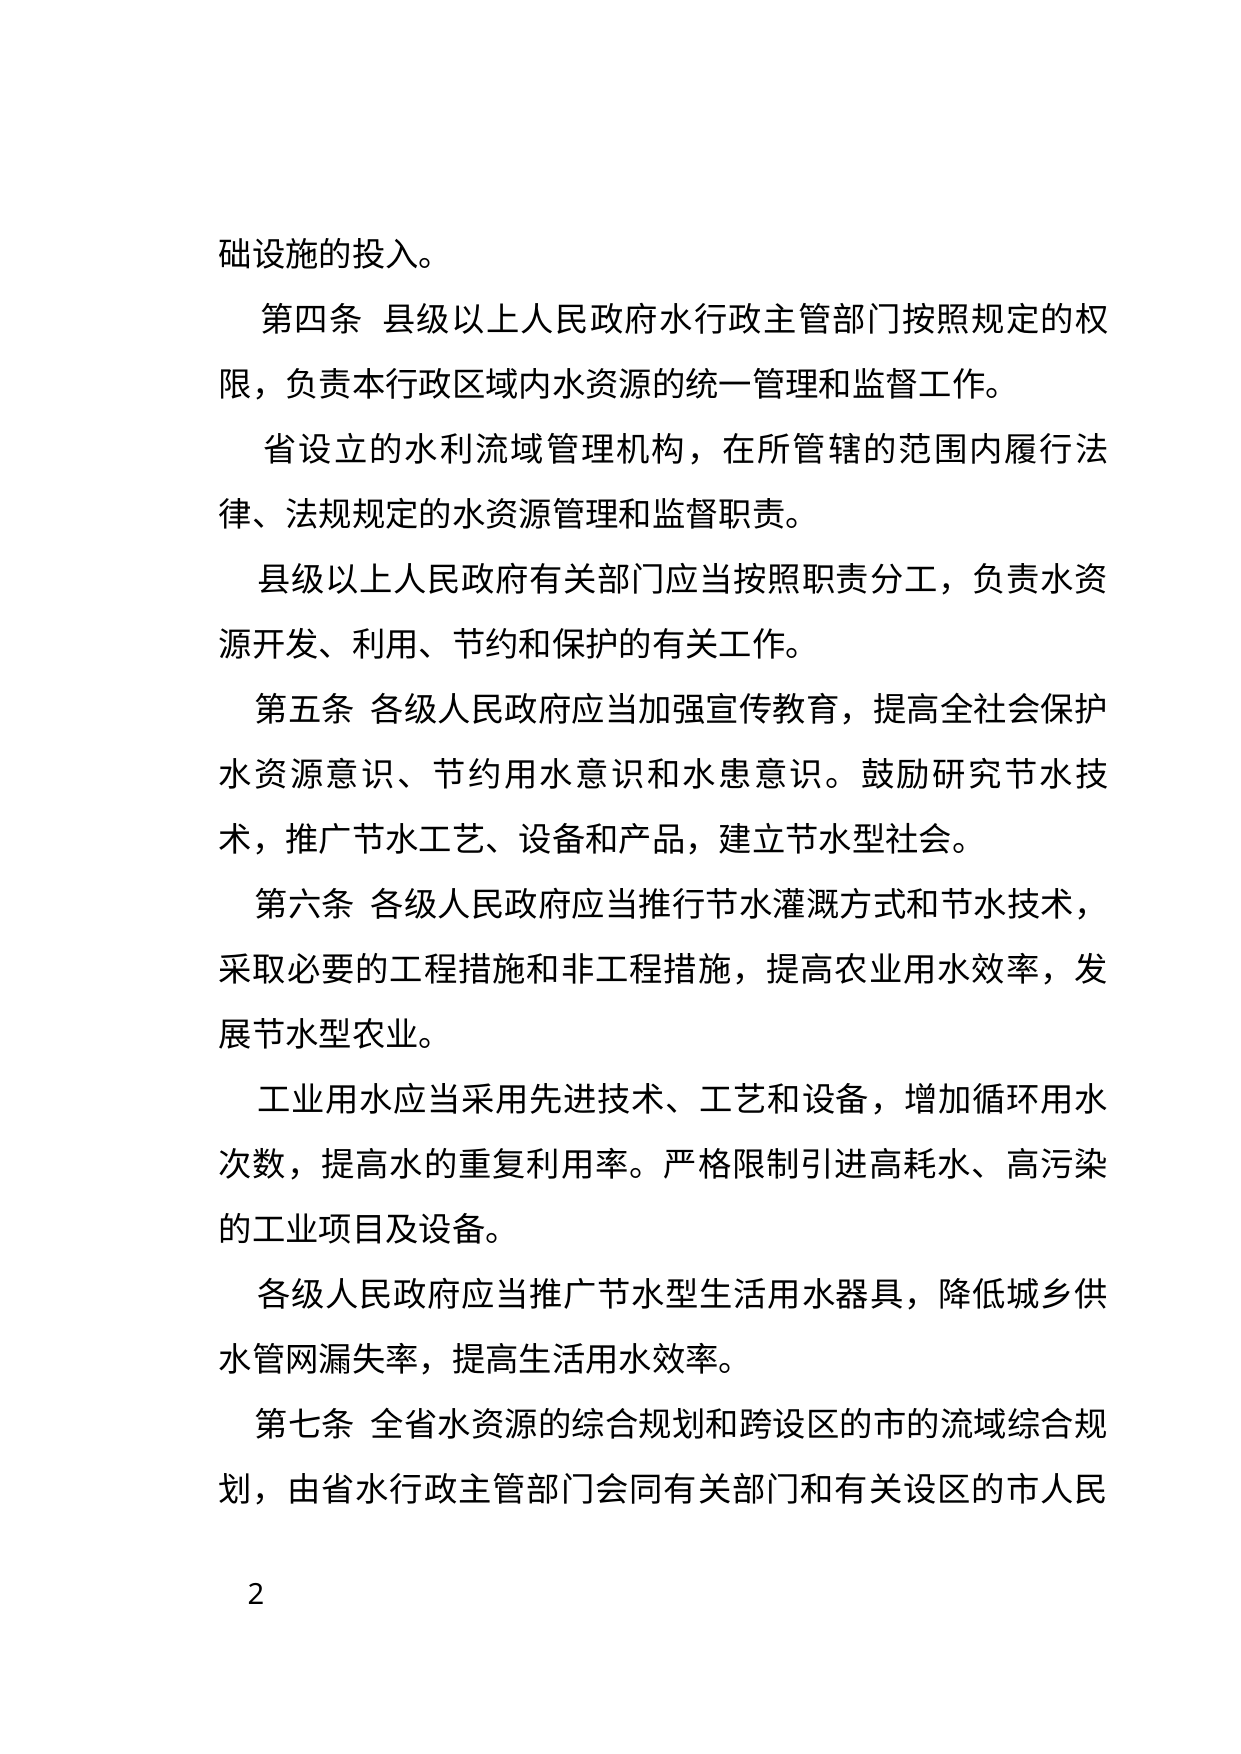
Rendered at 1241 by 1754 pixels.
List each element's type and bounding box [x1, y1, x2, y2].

text [218, 219, 1110, 1519]
